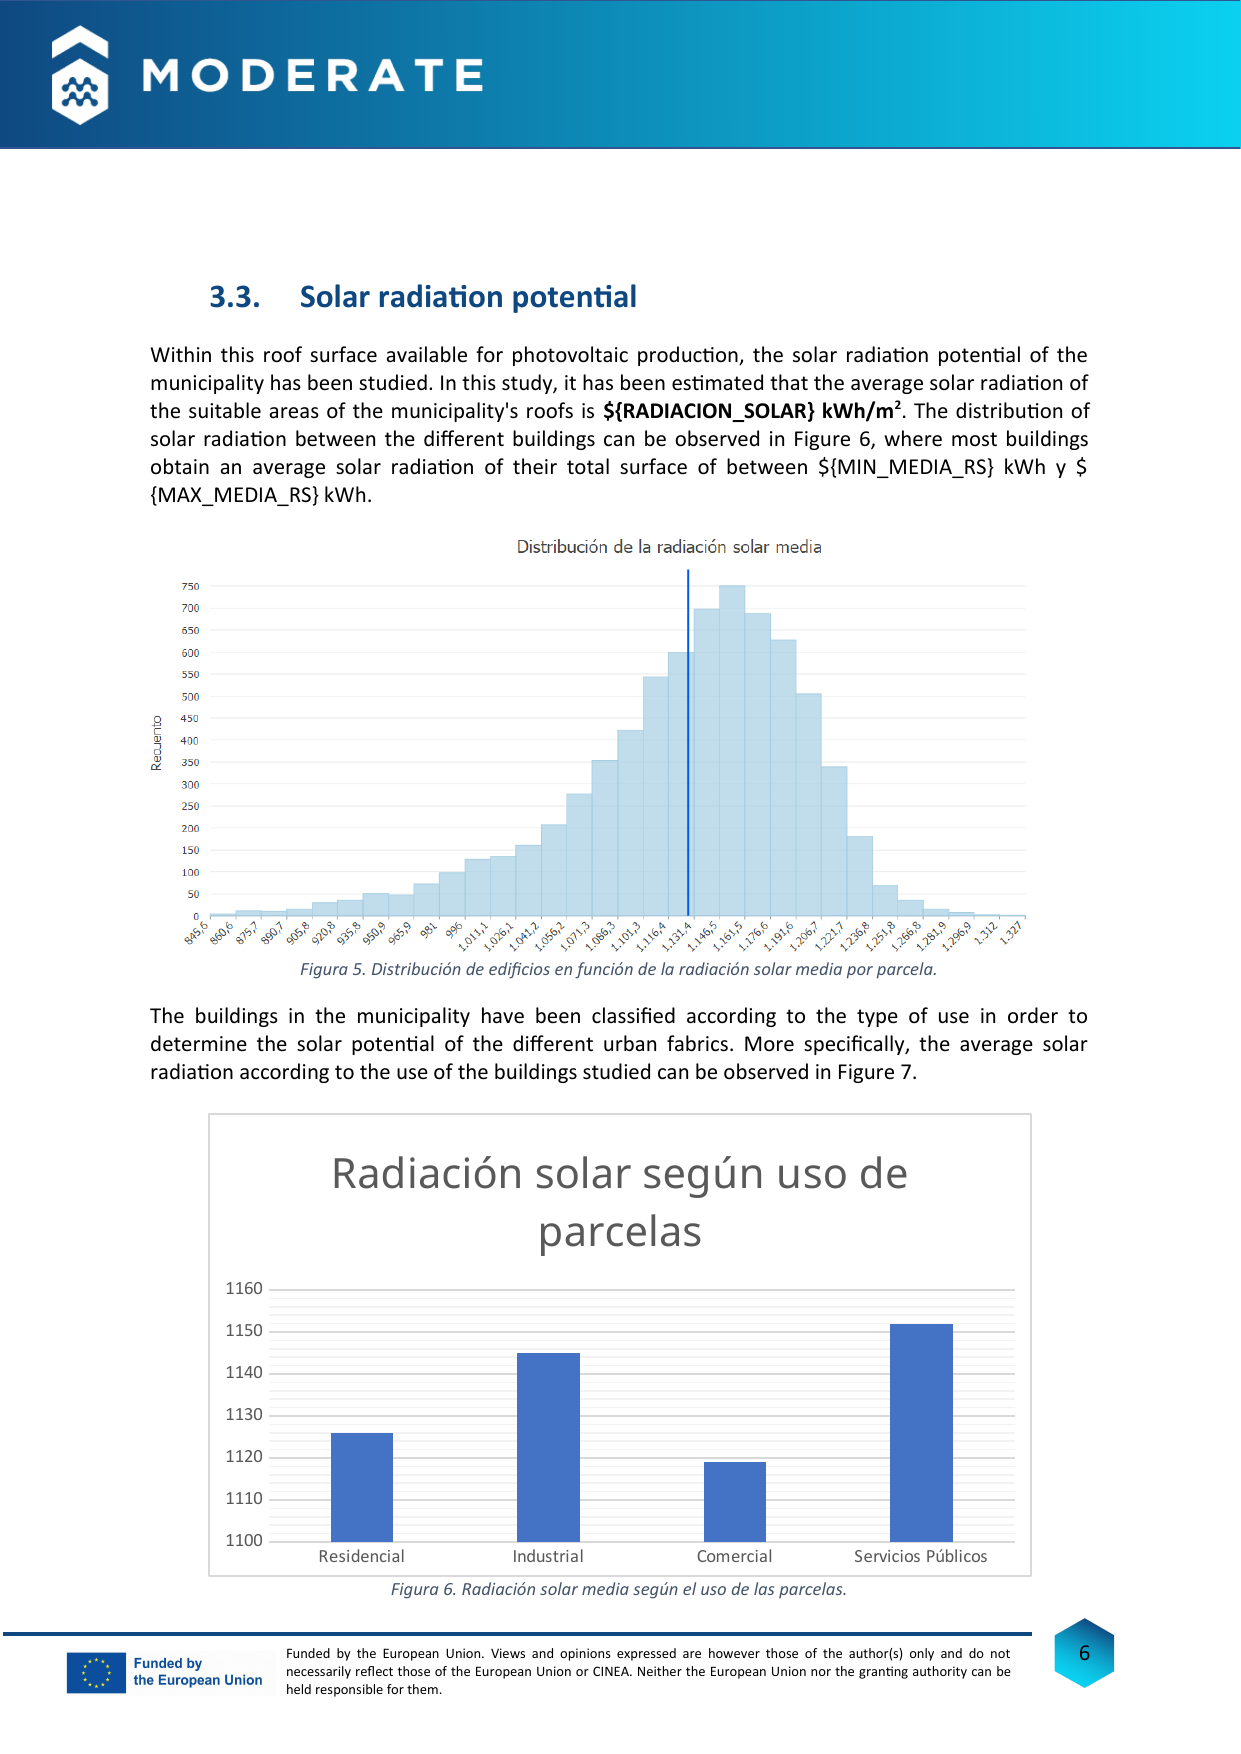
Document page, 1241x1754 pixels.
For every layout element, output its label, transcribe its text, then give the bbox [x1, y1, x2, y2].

picture [64, 1651, 277, 1696]
subtitle Solar radiation potential [209, 274, 1090, 315]
picture [1054, 1618, 1115, 1650]
text Within this roof surface available for photovoltaic production, the solar radiation potential of the municipality has been studied. In this study, it has been estimated that the average solar radiation of the suitable areas of the municipality's roofs is ${RADIACION_SOLAR} kWh/m2. The distribution of solar radiation between the different buildings can be observed in Figure 6, where most buildings obtain an average solar radiation of their total surface of between ${MIN_MEDIA_RS} kWh y ${MAX_MEDIA_RS} kWh. [150, 340, 1090, 508]
picture [150, 536, 1036, 958]
picture [940, 1, 944, 147]
picture [1054, 1647, 1115, 1688]
picture [52, 25, 482, 147]
text The buildings in the municipality have been classified according to the type of use in order to determine the solar potential of the different urban fabrics. More specifically, the average solar radiation according to the use of the buildings studied can be observed in Figure 7. [150, 1001, 1090, 1085]
